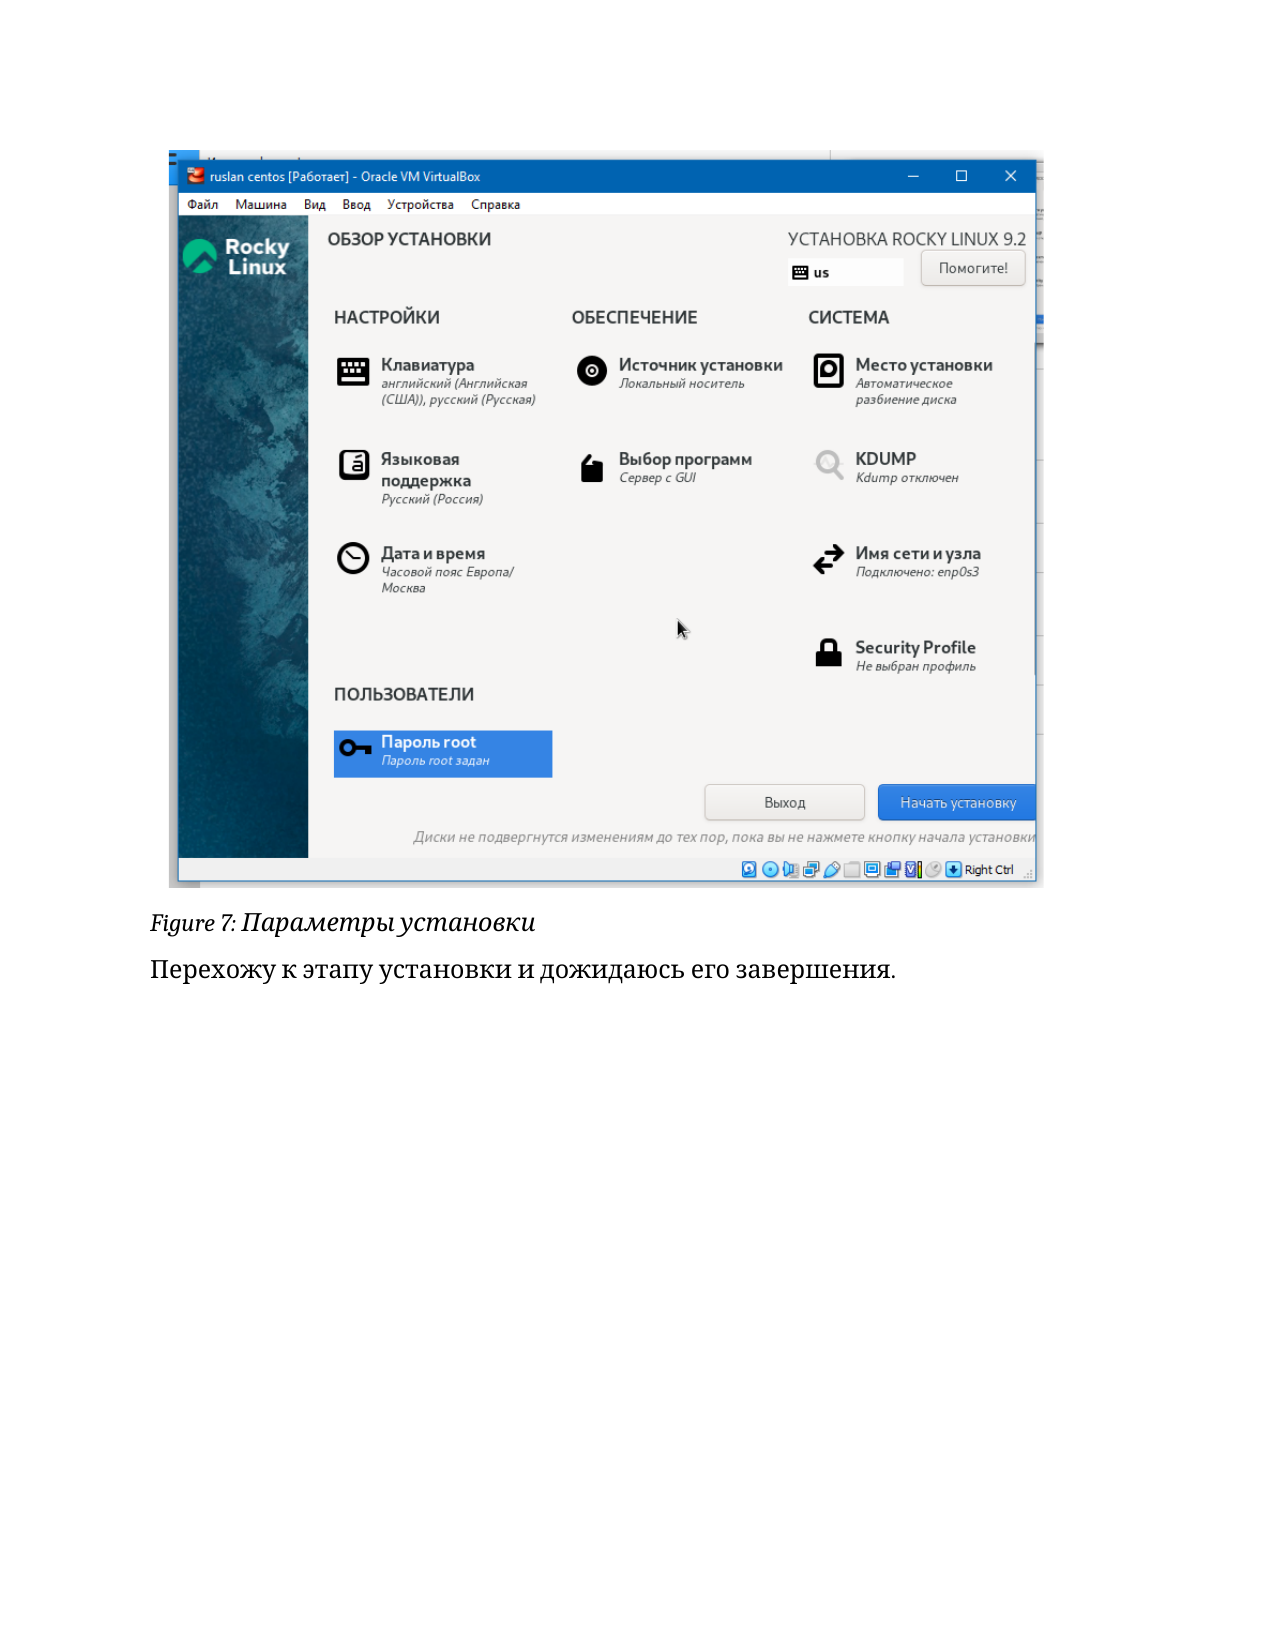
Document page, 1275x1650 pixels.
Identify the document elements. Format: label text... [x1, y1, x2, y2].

text Перехожу к этапу установки и дожидаюсь его завершения. [150, 956, 1125, 985]
text Figure 7: Параметры установки [150, 909, 1125, 938]
picture [168, 150, 1044, 888]
